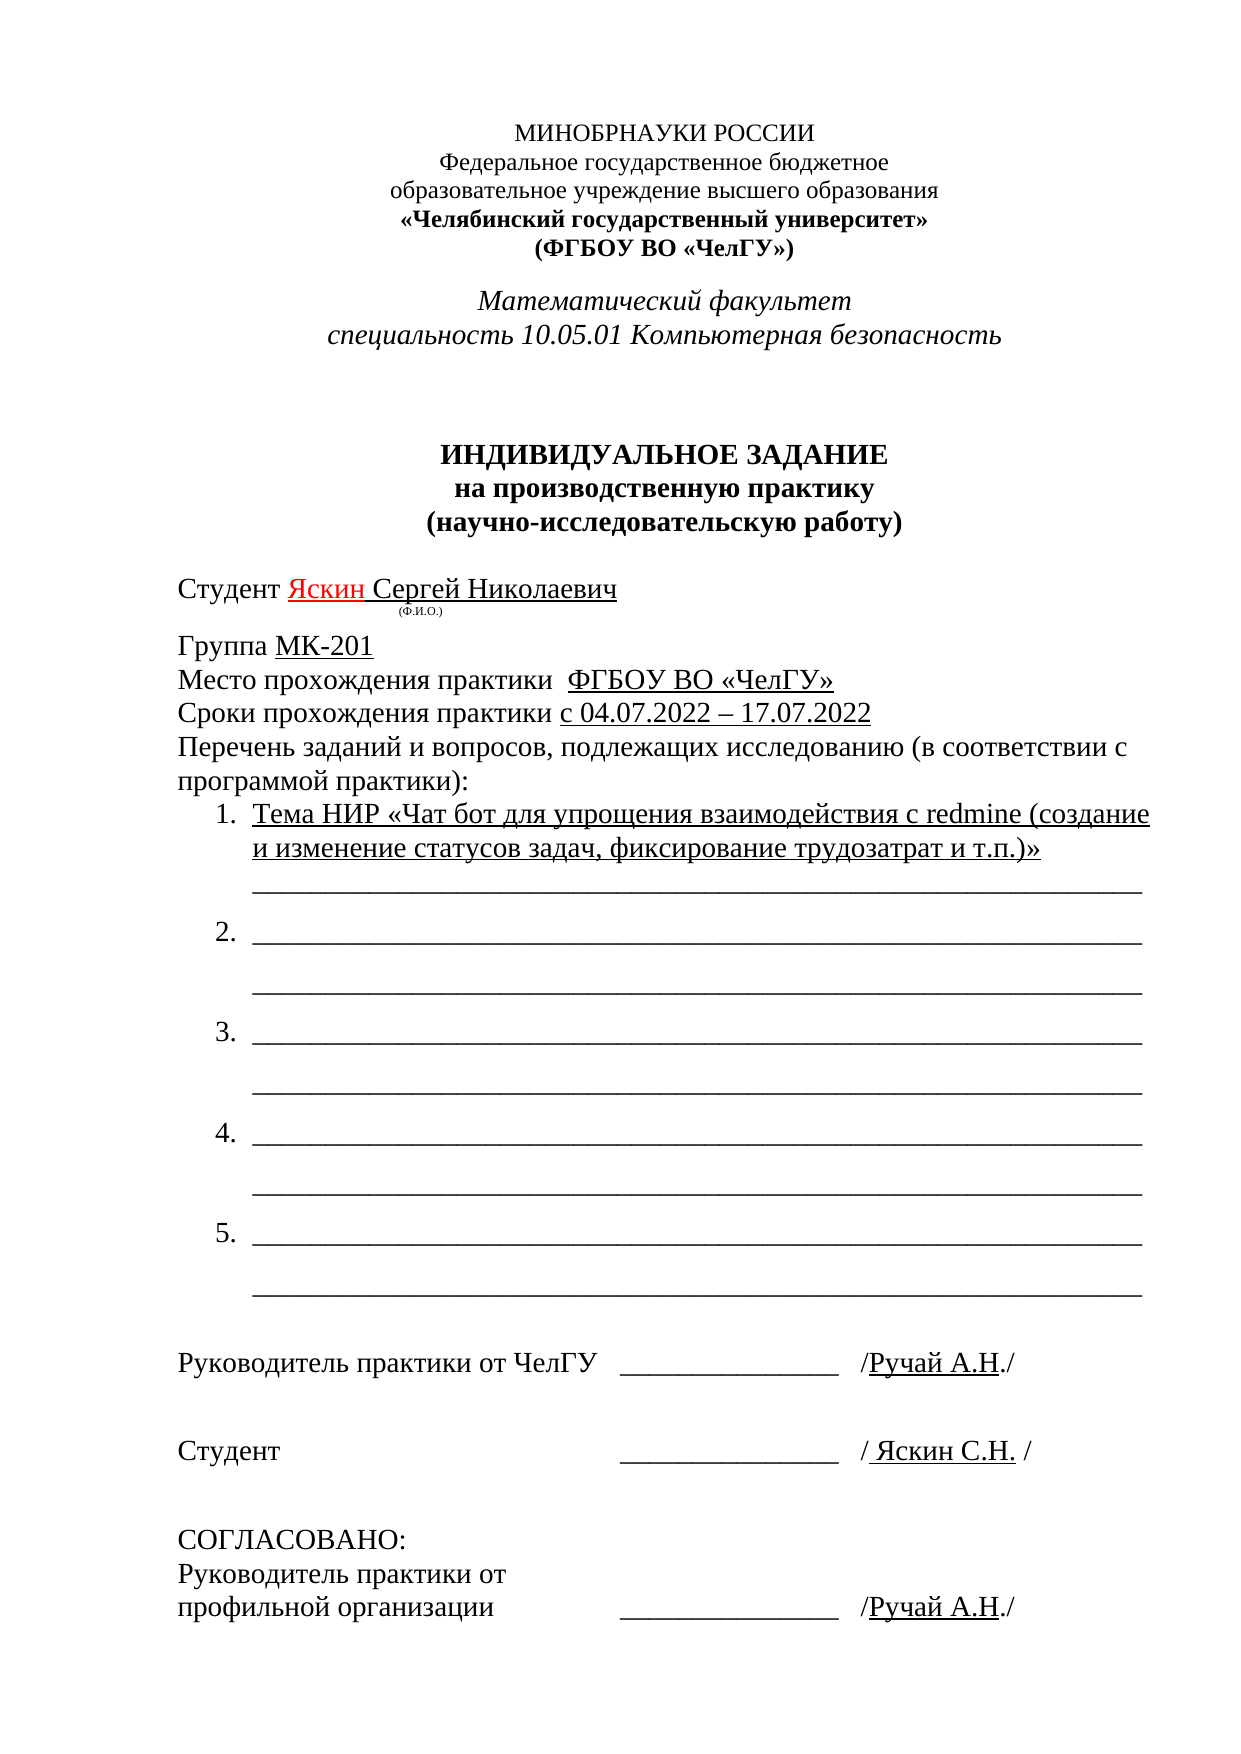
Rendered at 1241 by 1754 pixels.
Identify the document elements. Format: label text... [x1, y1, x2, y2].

list Тема НИР «Чат бот для упрощения взаимодействия с redmine (создание и изменение статусов задач, фиксирование трудозатрат и т.п.)» [215, 796, 1152, 863]
text МИНОБРНАУКИ РОССИИ [177, 118, 1152, 147]
list _____________________________________________________________ [252, 863, 1152, 897]
text (ФГБОУ ВО «ЧелГУ») [190, 233, 1138, 262]
text профильной организации _______________ /Ручай А.Н./ [177, 1589, 1152, 1623]
text (научно-исследовательскую работу) [177, 504, 1152, 537]
list _____________________________________________________________ [252, 964, 1152, 997]
text образовательное учреждение высшего образования [190, 176, 1138, 204]
text Федеральное государственное бюджетное [190, 147, 1138, 176]
text Группа МК-201 [177, 628, 1152, 662]
text «Челябинский государственный университет» [190, 204, 1138, 233]
text (Ф.И.О.) [177, 604, 1152, 628]
text на производственную практику [177, 470, 1152, 504]
text Место прохождения практики ФГБОУ ВО «ЧелГУ» [177, 662, 1152, 696]
list _____________________________________________________________ [215, 1014, 1152, 1048]
list _____________________________________________________________ [252, 1064, 1152, 1098]
list _____________________________________________________________ [252, 1165, 1152, 1199]
text специальность 10.05.01 Компьютерная безопасность [177, 317, 1152, 351]
text Сроки прохождения практики с 04.07.2022 – 17.07.2022 [177, 696, 1152, 729]
text Студент _______________ / Яскин С.Н. / [177, 1433, 1152, 1467]
text Студент Яскин Сергей Николаевич [177, 571, 1152, 604]
text СОГЛАСОВАНО: [177, 1522, 1152, 1556]
text Перечень заданий и вопросов, подлежащих исследованию (в соответствии с программой практики): [177, 729, 1152, 796]
list _____________________________________________________________ [215, 1115, 1152, 1148]
text ИНДИВИДУАЛЬНОЕ ЗАДАНИЕ [177, 437, 1152, 470]
text Математический факультет [177, 283, 1152, 317]
list _____________________________________________________________ [252, 1266, 1152, 1299]
list _____________________________________________________________ [215, 1216, 1152, 1249]
text Руководитель практики от ЧелГУ _______________ /Ручай А.Н./ [177, 1345, 1152, 1378]
list _____________________________________________________________ [215, 914, 1152, 947]
text Руководитель практики от [177, 1556, 1152, 1589]
